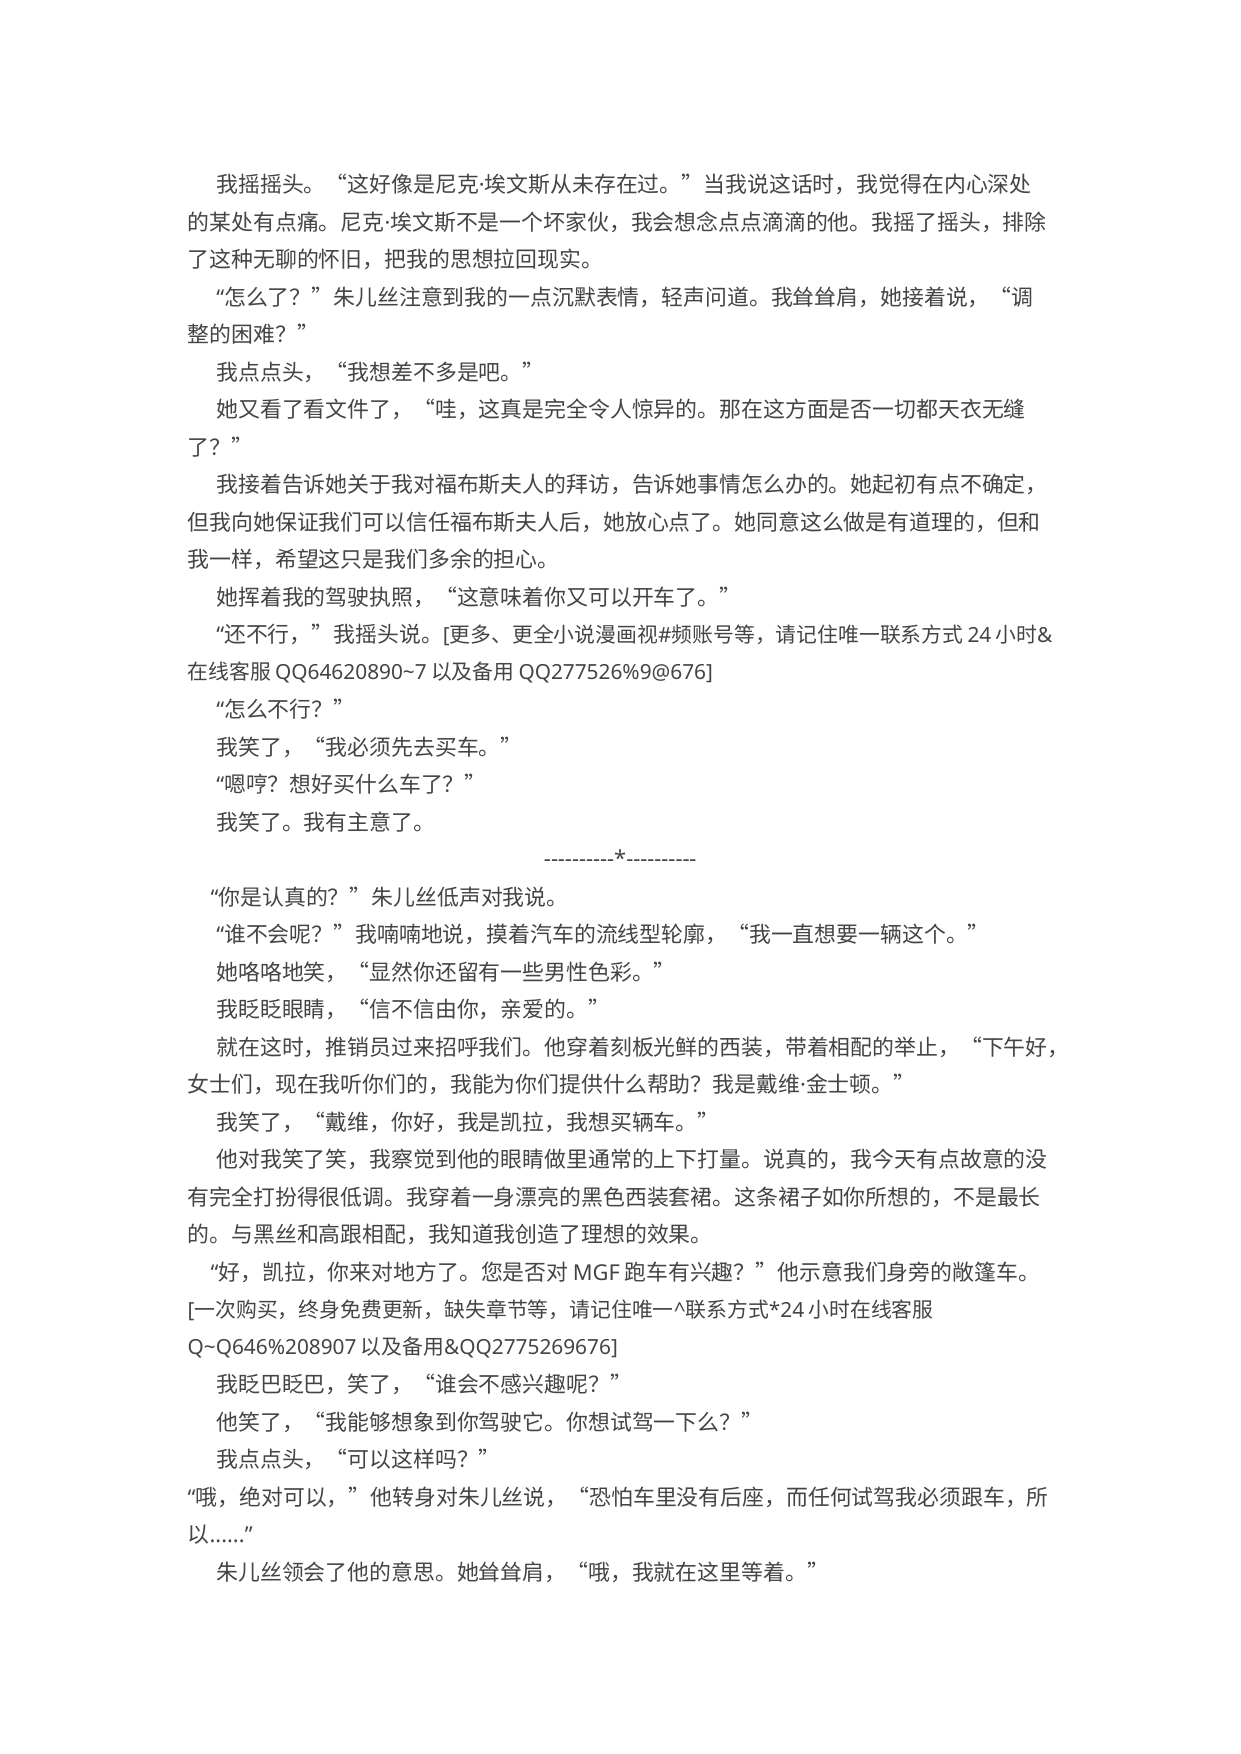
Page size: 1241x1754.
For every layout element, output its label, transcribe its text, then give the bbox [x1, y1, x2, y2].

text ----------*---------- [187, 839, 1053, 877]
text 她又看了看文件了，“哇，这真是完全令人惊异的。那在这方面是否一切都天衣无缝了？” [187, 389, 1053, 464]
text 我眨眨眼睛，“信不信由你，亲爱的。” [187, 989, 1053, 1027]
text 她咯咯地笑，“显然你还留有一些男性色彩。” [187, 952, 1053, 989]
text 我笑了，“我必须先去买车。” [187, 727, 1053, 764]
text “好，凯拉，你来对地方了。您是否对MGF跑车有兴趣？”他示意我们身旁的敞篷车。[一次购买，终身免费更新，缺失章节等，请记住唯一^联系方式*24小时在线客服Q~Q646%208907以及备用&QQ2775269676] [187, 1252, 1053, 1364]
text 我笑了，“戴维，你好，我是凯拉，我想买辆车。” [187, 1102, 1053, 1139]
text 我接着告诉她关于我对福布斯夫人的拜访，告诉她事情怎么办的。她起初有点不确定，但我向她保证我们可以信任福布斯夫人后，她放心点了。她同意这么做是有道理的，但和我一样，希望这只是我们多余的担心。 [187, 464, 1053, 577]
text 我点点头，“可以这样吗？” [187, 1439, 1053, 1477]
text “嗯哼？想好买什么车了？” [187, 764, 1053, 802]
text 他笑了，“我能够想象到你驾驶它。你想试驾一下么？” [187, 1402, 1053, 1439]
text 我笑了。我有主意了。 [187, 802, 1053, 839]
text “怎么不行？” [187, 689, 1053, 727]
text “谁不会呢？”我喃喃地说，摸着汽车的流线型轮廓，“我一直想要一辆这个。” [187, 914, 1053, 952]
text 他对我笑了笑，我察觉到他的眼睛做里通常的上下打量。说真的，我今天有点故意的没有完全打扮得很低调。我穿着一身漂亮的黑色西装套裙。这条裙子如你所想的，不是最长的。与黑丝和高跟相配，我知道我创造了理想的效果。 [187, 1139, 1053, 1252]
text 我摇摇头。“这好像是尼克·埃文斯从未存在过。”当我说这话时，我觉得在内心深处的某处有点痛。尼克·埃文斯不是一个坏家伙，我会想念点点滴滴的他。我摇了摇头，排除了这种无聊的怀旧，把我的思想拉回现实。 [187, 164, 1053, 277]
text 我点点头，“我想差不多是吧。” [187, 352, 1053, 389]
text 朱儿丝领会了他的意思。她耸耸肩，“哦，我就在这里等着。” [187, 1552, 1053, 1589]
text “还不行，”我摇头说。[更多、更全小说漫画视#频账号等，请记住唯一联系方式24小时&在线客服QQ64620890~7以及备用QQ277526%9@676] [187, 614, 1053, 689]
text 她挥着我的驾驶执照，“这意味着你又可以开车了。” [187, 577, 1053, 614]
text 就在这时，推销员过来招呼我们。他穿着刻板光鲜的西装，带着相配的举止，“下午好，女士们，现在我听你们的，我能为你们提供什么帮助？我是戴维·金士顿。” [187, 1027, 1053, 1102]
text “怎么了？”朱儿丝注意到我的一点沉默表情，轻声问道。我耸耸肩，她接着说，“调整的困难？” [187, 277, 1053, 352]
text 我眨巴眨巴，笑了，“谁会不感兴趣呢？” [187, 1364, 1053, 1402]
text “哦，绝对可以，”他转身对朱儿丝说，“恐怕车里没有后座，而任何试驾我必须跟车，所以......” [187, 1477, 1053, 1552]
text “你是认真的？”朱儿丝低声对我说。 [187, 877, 1053, 914]
